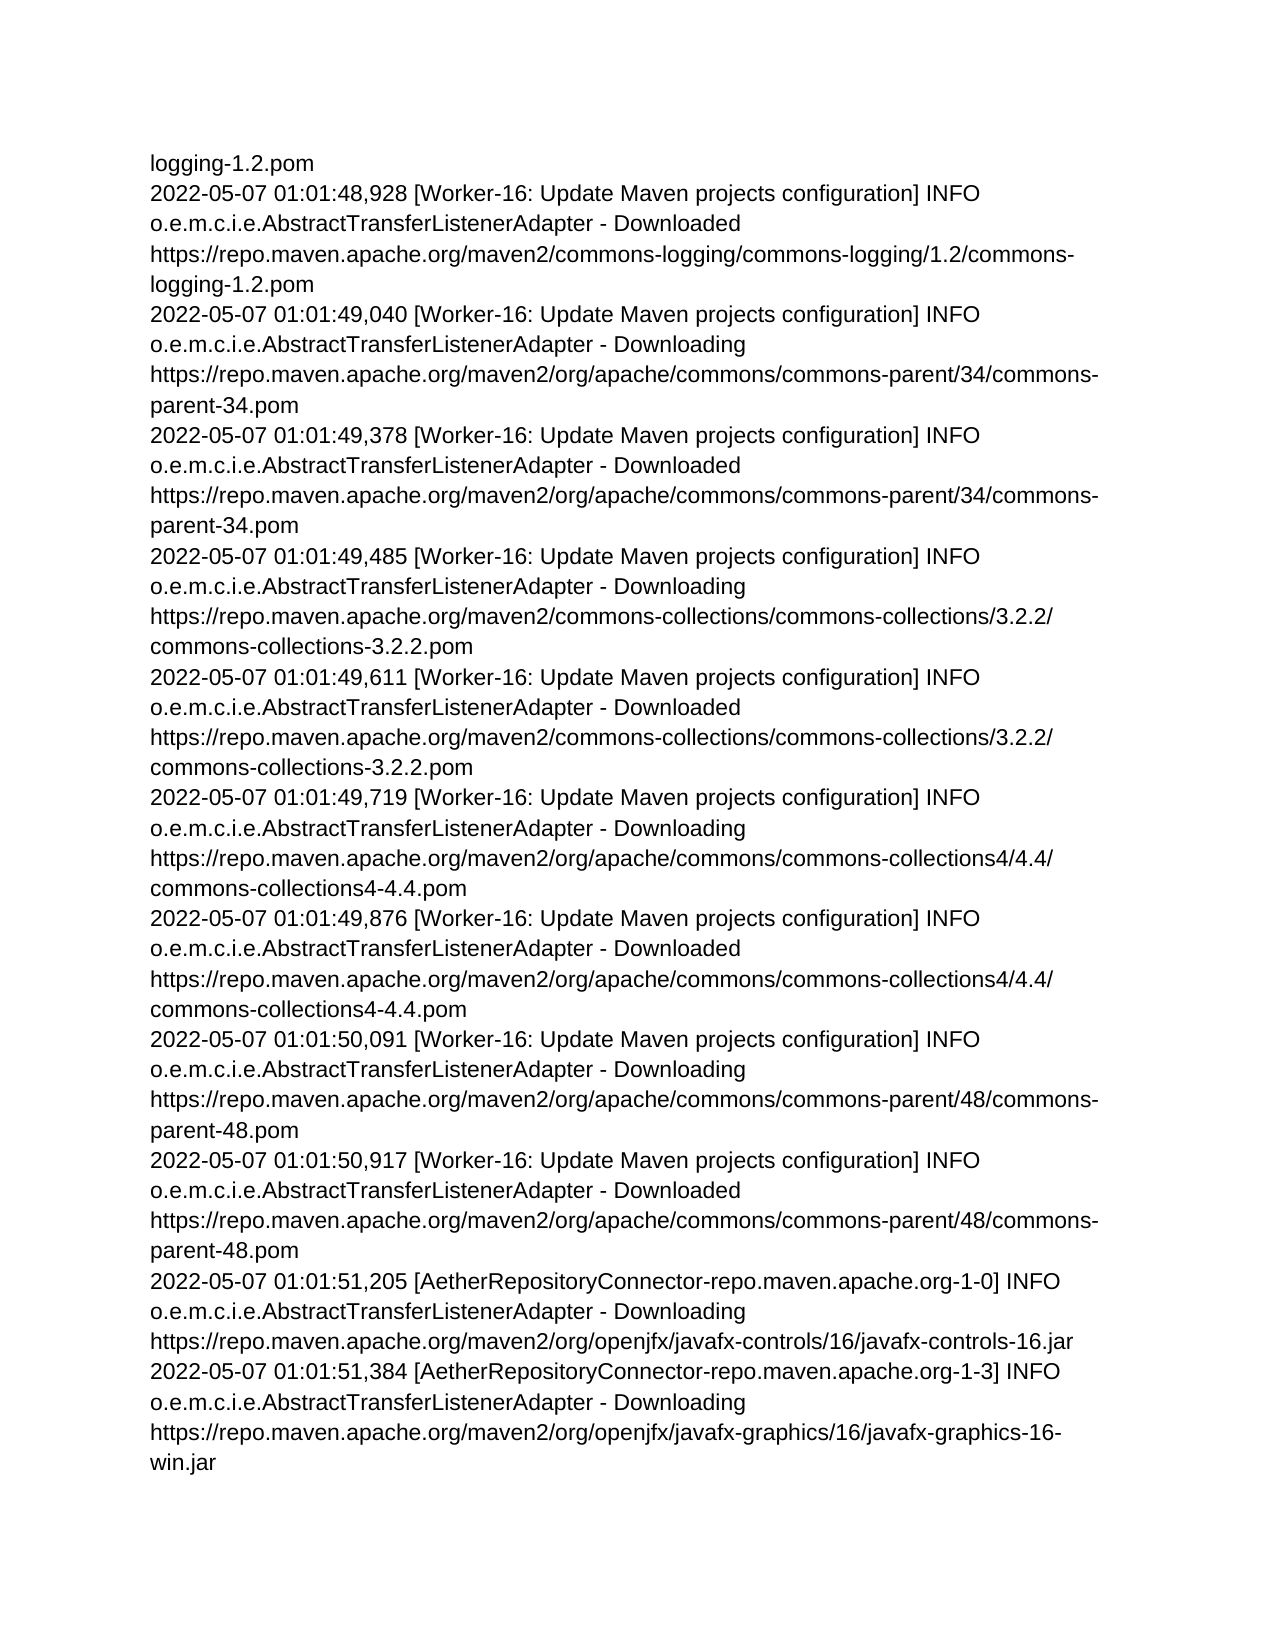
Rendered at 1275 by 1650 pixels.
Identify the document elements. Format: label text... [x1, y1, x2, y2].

text 2022-05-07 01:01:51,205 [AetherRepositoryConnector-repo.maven.apache.org-1-0] INFO o.e.m.c.i.e.AbstractTransferListenerAdapter - Downloading https://repo.maven.apache.org/maven2/org/openjfx/javafx-controls/16/javafx-controls-16.jar [150, 1268, 1125, 1354]
text 2022-05-07 01:01:49,611 [Worker-16: Update Maven projects configuration] INFO o.e.m.c.i.e.AbstractTransferListenerAdapter - Downloaded https://repo.maven.apache.org/maven2/commons-collections/commons-collections/3.2.2/commons-collections-3.2.2.pom [150, 663, 1125, 781]
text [150, 150, 1125, 176]
text 2022-05-07 01:01:48,928 [Worker-16: Update Maven projects configuration] INFO o.e.m.c.i.e.AbstractTransferListenerAdapter - Downloaded https://repo.maven.apache.org/maven2/commons-logging/commons-logging/1.2/commons-logging-1.2.pom [150, 180, 1125, 297]
text 2022-05-07 01:01:49,040 [Worker-16: Update Maven projects configuration] INFO o.e.m.c.i.e.AbstractTransferListenerAdapter - Downloading https://repo.maven.apache.org/maven2/org/apache/commons/commons-parent/34/commons-parent-34.pom [150, 301, 1125, 418]
text 2022-05-07 01:01:49,378 [Worker-16: Update Maven projects configuration] INFO o.e.m.c.i.e.AbstractTransferListenerAdapter - Downloaded https://repo.maven.apache.org/maven2/org/apache/commons/commons-parent/34/commons-parent-34.pom [150, 422, 1125, 539]
text 2022-05-07 01:01:51,384 [AetherRepositoryConnector-repo.maven.apache.org-1-3] INFO o.e.m.c.i.e.AbstractTransferListenerAdapter - Downloading https://repo.maven.apache.org/maven2/org/openjfx/javafx-graphics/16/javafx-graphics-16-win.jar [150, 1358, 1125, 1475]
text 2022-05-07 01:01:50,917 [Worker-16: Update Maven projects configuration] INFO o.e.m.c.i.e.AbstractTransferListenerAdapter - Downloaded https://repo.maven.apache.org/maven2/org/apache/commons/commons-parent/48/commons-parent-48.pom [150, 1147, 1125, 1264]
text 2022-05-07 01:01:49,719 [Worker-16: Update Maven projects configuration] INFO o.e.m.c.i.e.AbstractTransferListenerAdapter - Downloading https://repo.maven.apache.org/maven2/org/apache/commons/commons-collections4/4.4/commons-collections4-4.4.pom [150, 784, 1125, 901]
text 2022-05-07 01:01:49,876 [Worker-16: Update Maven projects configuration] INFO o.e.m.c.i.e.AbstractTransferListenerAdapter - Downloaded https://repo.maven.apache.org/maven2/org/apache/commons/commons-collections4/4.4/commons-collections4-4.4.pom [150, 905, 1125, 1022]
text 2022-05-07 01:01:49,485 [Worker-16: Update Maven projects configuration] INFO o.e.m.c.i.e.AbstractTransferListenerAdapter - Downloading https://repo.maven.apache.org/maven2/commons-collections/commons-collections/3.2.2/commons-collections-3.2.2.pom [150, 543, 1125, 660]
text 2022-05-07 01:01:50,091 [Worker-16: Update Maven projects configuration] INFO o.e.m.c.i.e.AbstractTransferListenerAdapter - Downloading https://repo.maven.apache.org/maven2/org/apache/commons/commons-parent/48/commons-parent-48.pom [150, 1026, 1125, 1143]
